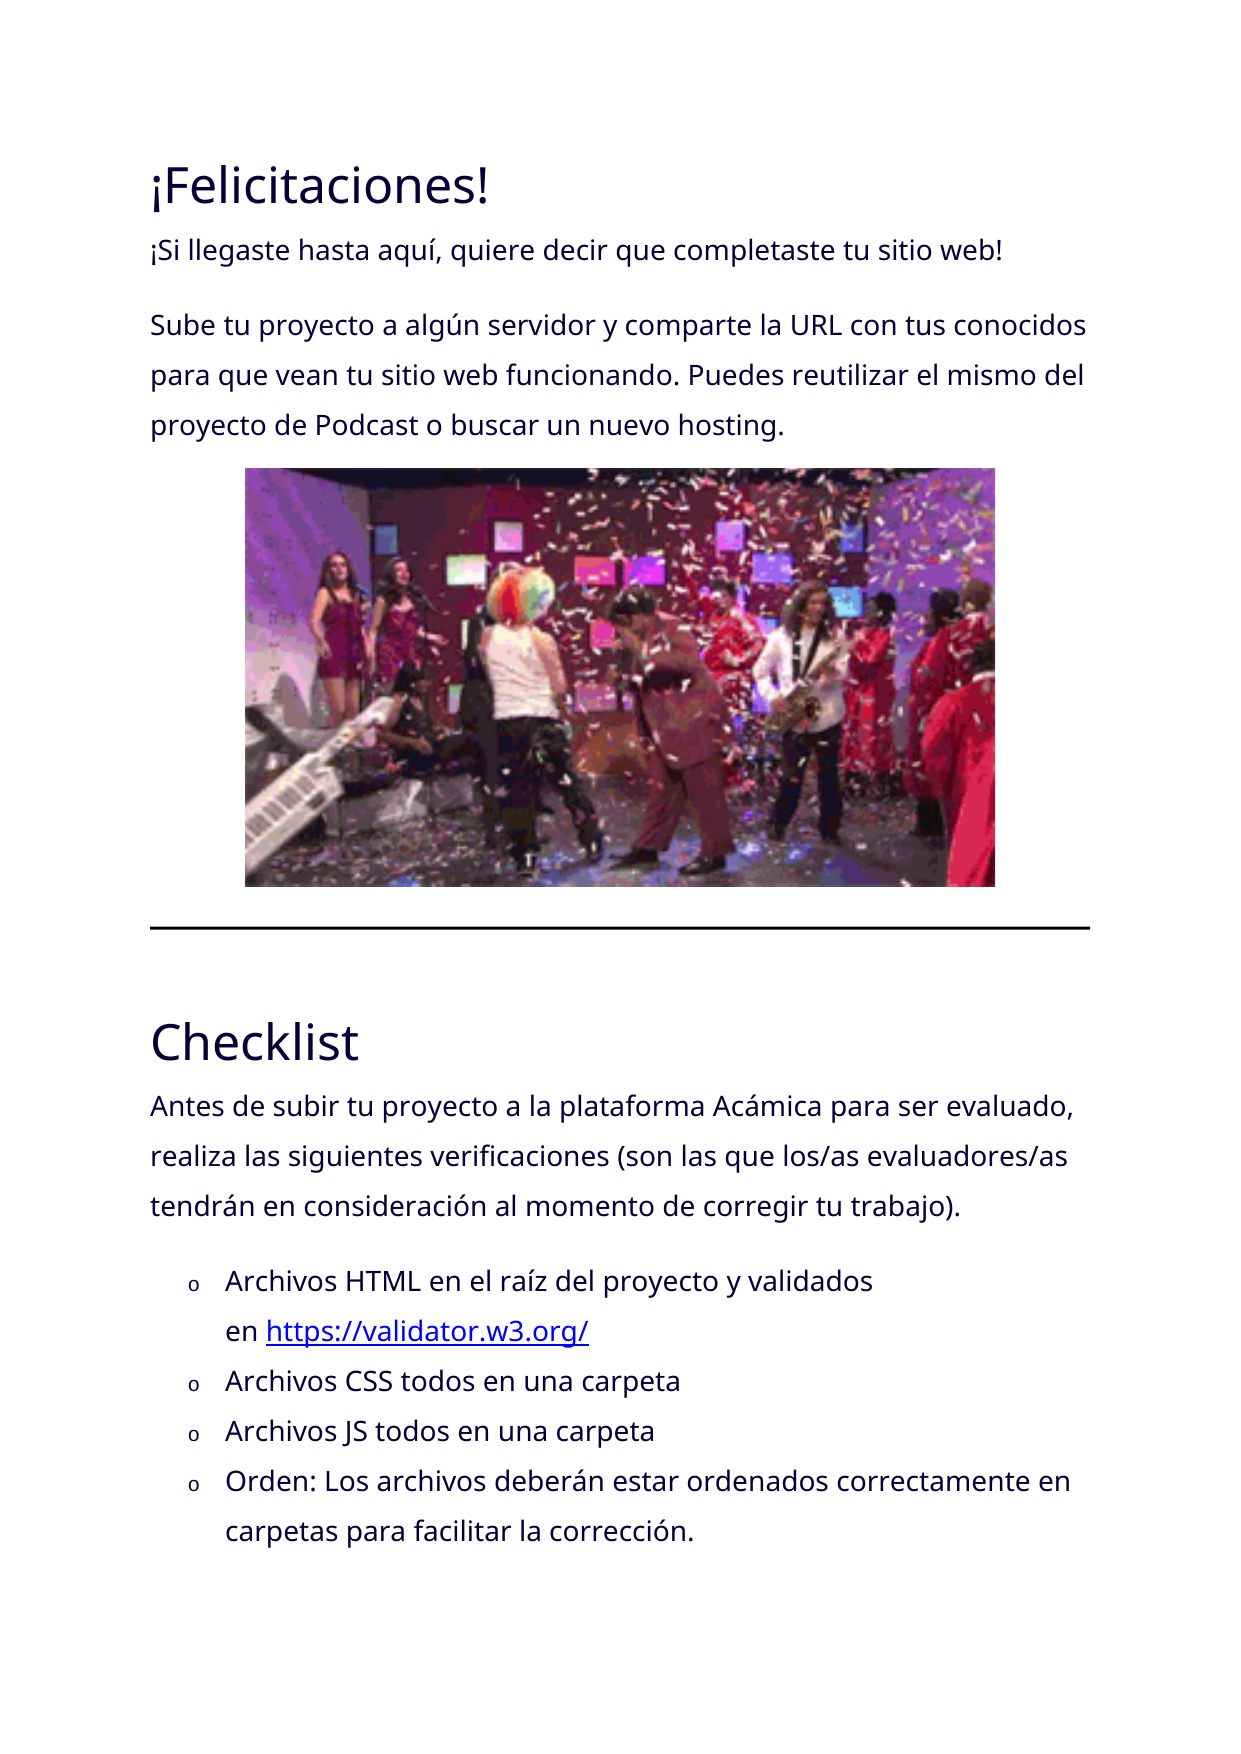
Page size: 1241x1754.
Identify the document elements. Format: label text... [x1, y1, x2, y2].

list Archivos CSS todos en una carpeta [187, 1350, 1090, 1400]
list Orden: Los archivos deberán estar ordenados correctamente en carpetas para facilitar la corrección. [187, 1450, 1090, 1550]
subtitle ¡Felicitaciones! [150, 150, 1090, 218]
text Antes de subir tu proyecto a la plataforma Acámica para ser evaluado, realiza las siguientes verificaciones (son las que los/as evaluadores/as tendrán en consideración al momento de corregir tu trabajo). [150, 1075, 1090, 1225]
list Archivos HTML en el raíz del proyecto y validados en https://validator.w3.org/ [187, 1250, 1090, 1350]
text Sube tu proyecto a algún servidor y comparte la URL con tus conocidos para que vean tu sitio web funcionando. Puedes reutilizar el mismo del proyecto de Podcast o buscar un nuevo hosting. [150, 293, 1090, 443]
text ¡Si llegaste hasta aquí, quiere decir que completaste tu sitio web! [150, 218, 1090, 268]
list Archivos JS todos en una carpeta [187, 1400, 1090, 1450]
picture [245, 468, 995, 887]
subtitle Checklist [150, 1007, 1090, 1075]
